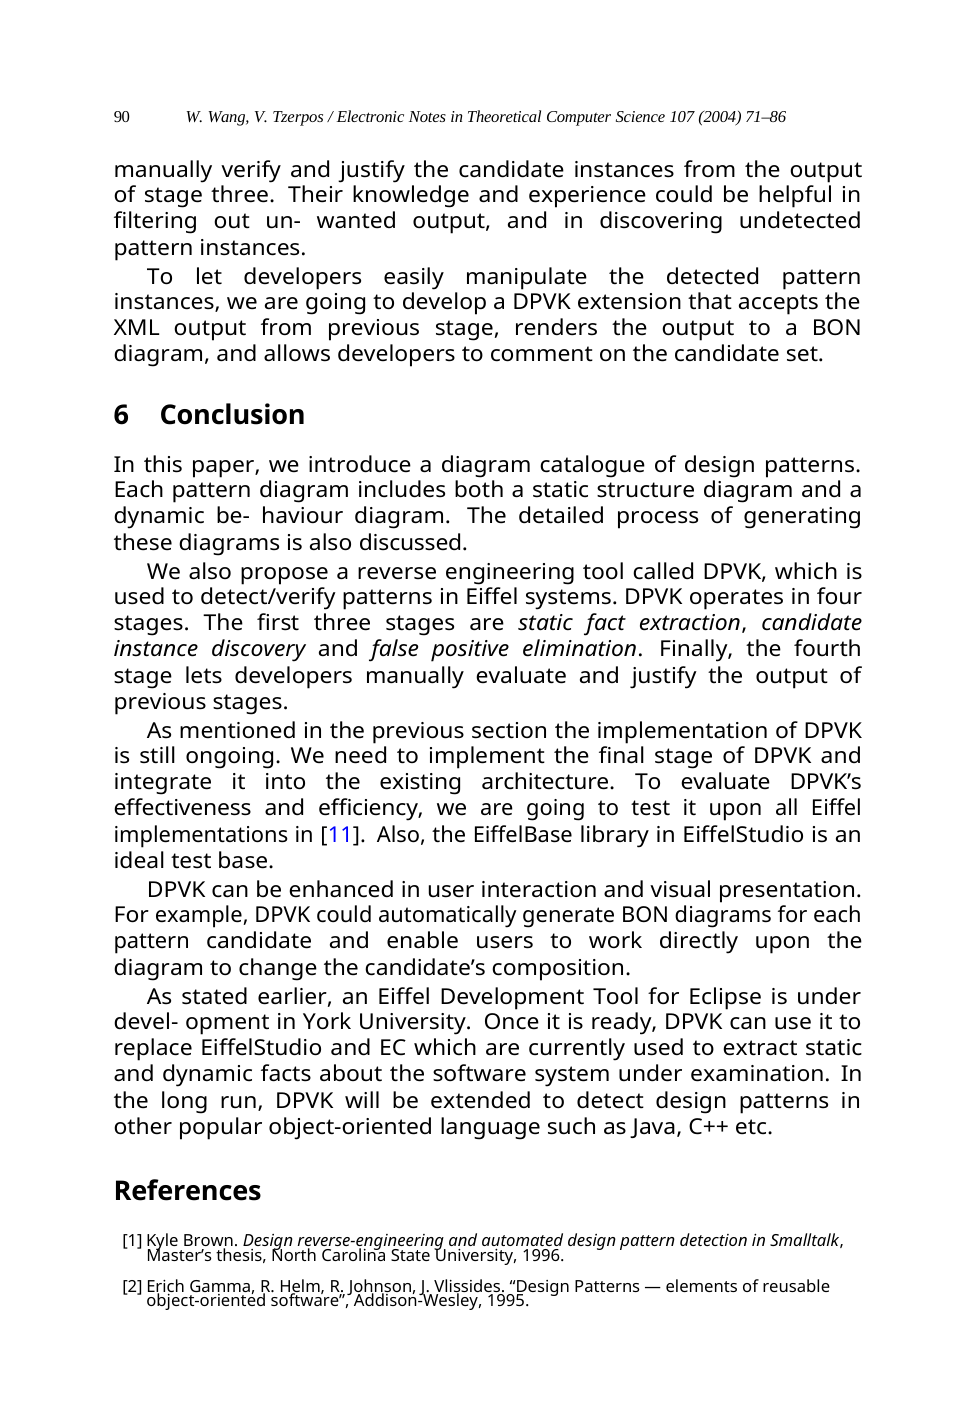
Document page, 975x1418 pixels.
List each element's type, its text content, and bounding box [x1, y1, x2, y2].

subtitle References [113, 1172, 883, 1209]
text manually verify and justify the candidate instances from the output of stage three. Their knowledge and experience could be helpful in filtering out un- wanted output, and in discovering undetected pattern instances. [113, 156, 862, 261]
list Kyle Brown. Design reverse-engineering and automated design pattern detection in Smalltalk, Master’s thesis, North Carolina State University, 1996. [122, 1234, 862, 1266]
text In this paper, we introduce a diagram catalogue of design patterns. Each pattern diagram includes both a static structure diagram and a dynamic be- haviour diagram. The detailed process of generating these diagrams is also discussed. [113, 452, 862, 556]
text We also propose a reverse engineering tool called DPVK, which is used to detect/verify patterns in Eiffel systems. DPVK operates in four stages. The first three stages are static fact extraction, candidate instance discovery and false positive elimination. Finally, the fourth stage lets developers manually evaluate and justify the output of previous stages. [113, 558, 862, 716]
text DPVK can be enhanced in user interaction and visual presentation. For example, DPVK could automatically generate BON diagrams for each pattern candidate and enable users to work directly upon the diagram to change the candidate’s composition. [113, 877, 862, 981]
list Erich Gamma, R. Helm, R. Johnson, J. Vlissides. “Design Patterns — elements of reusable object-oriented software”, Addison-Wesley, 1995. [122, 1279, 862, 1311]
text To let developers easily manipulate the detected pattern instances, we are going to develop a DPVK extension that accepts the XML output from previous stage, renders the output to a BON diagram, and allows developers to comment on the candidate set. [113, 263, 862, 368]
text As mentioned in the previous section the implementation of DPVK is still ongoing. We need to implement the final stage of DPVK and integrate it into the existing architecture. To evaluate DPVK’s effectiveness and efficiency, we are going to test it upon all Eiffel implementations in [11]. Also, the EiffelBase library in EiffelStudio is an ideal test base. [113, 717, 862, 875]
subtitle Conclusion [113, 396, 883, 433]
text As stated earlier, an Eiffel Development Tool for Eclipse is under devel- opment in York University. Once it is ready, DPVK can use it to replace EiffelStudio and EC which are currently used to extract static and dynamic facts about the software system under examination. In the long run, DPVK will be extended to detect design patterns in other popular object-oriented language such as Java, C++ etc. [113, 983, 862, 1141]
